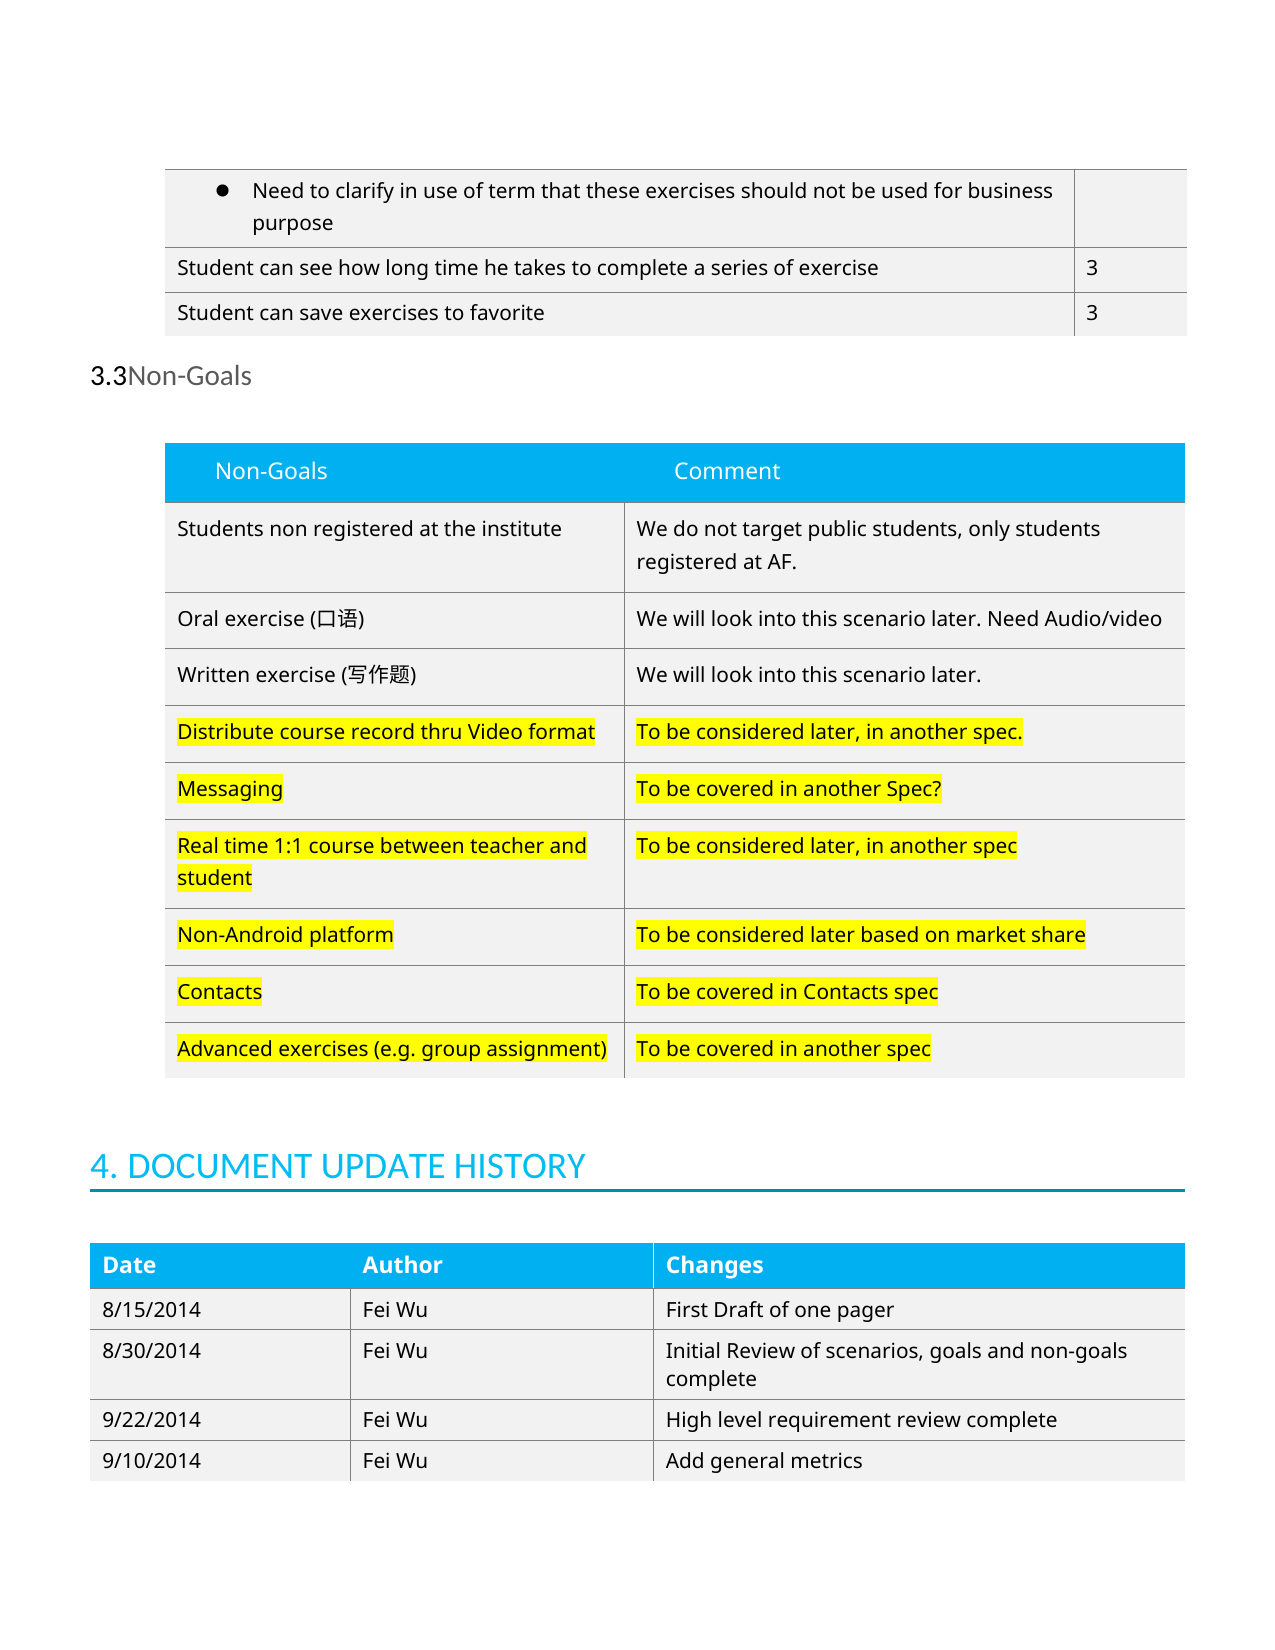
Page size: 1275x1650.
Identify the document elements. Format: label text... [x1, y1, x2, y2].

table_cell Students non registered at the institute [165, 503, 624, 591]
table_cell Student can see how long time he takes to complete a series of exercise [165, 248, 1074, 292]
table_header Author [351, 1243, 653, 1288]
table_header Comment [624, 443, 1185, 502]
table_cell First Draft of one pager [654, 1289, 1185, 1329]
table_cell Contacts [165, 966, 624, 1021]
table_cell Distribute course record thru Video format [165, 706, 624, 762]
table_cell 8/15/2014 [90, 1289, 350, 1329]
subtitle DOCUMENT UPDATE HISTORY [90, 1142, 1185, 1189]
table_cell High level requirement review complete [654, 1400, 1185, 1440]
table_cell Fei Wu [351, 1289, 653, 1329]
table_cell Oral exercise (口语) [165, 593, 624, 648]
table_cell Add general metrics [654, 1441, 1185, 1481]
table_cell To be considered later, in another spec [625, 820, 1185, 908]
table_cell To be considered later, in another spec. [625, 706, 1185, 762]
table_cell 9/10/2014 [90, 1441, 350, 1481]
table_cell Fei Wu [351, 1400, 653, 1440]
table_cell 3 [1075, 293, 1187, 336]
table_cell 8/30/2014 [90, 1330, 350, 1399]
table_cell To be covered in Contacts spec [625, 966, 1185, 1021]
table_cell To be considered later based on market share [625, 909, 1185, 964]
table_header Date [90, 1243, 351, 1288]
table_cell To be covered in another spec [625, 1023, 1185, 1078]
table_cell 3 [1075, 248, 1187, 292]
table_cell Messaging [165, 763, 624, 818]
table_cell Advanced exercises (e.g. group assignment) [165, 1023, 624, 1078]
subtitle Non-Goals [90, 357, 1185, 393]
table_cell We will look into this scenario later. Need Audio/video [625, 593, 1185, 648]
table_cell We will look into this scenario later. [625, 649, 1185, 705]
table_cell We do not target public students, only students registered at AF. [625, 503, 1185, 591]
table_header Changes [654, 1243, 1185, 1288]
table_header Non-Goals [165, 443, 624, 502]
table_cell Fei Wu [351, 1330, 653, 1399]
table_cell Fei Wu [351, 1441, 653, 1481]
table_cell Written exercise (写作题) [165, 649, 624, 705]
table_cell Non-Android platform [165, 909, 624, 964]
table_cell Initial Review of scenarios, goals and non-goals complete [654, 1330, 1185, 1399]
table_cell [165, 170, 1074, 247]
table_cell Real time 1:1 course between teacher and student [165, 820, 624, 908]
table_cell 9/22/2014 [90, 1400, 350, 1440]
table_cell To be covered in another Spec? [625, 763, 1185, 818]
table_cell Student can save exercises to favorite [165, 293, 1074, 336]
table_cell 3 [1075, 170, 1187, 247]
